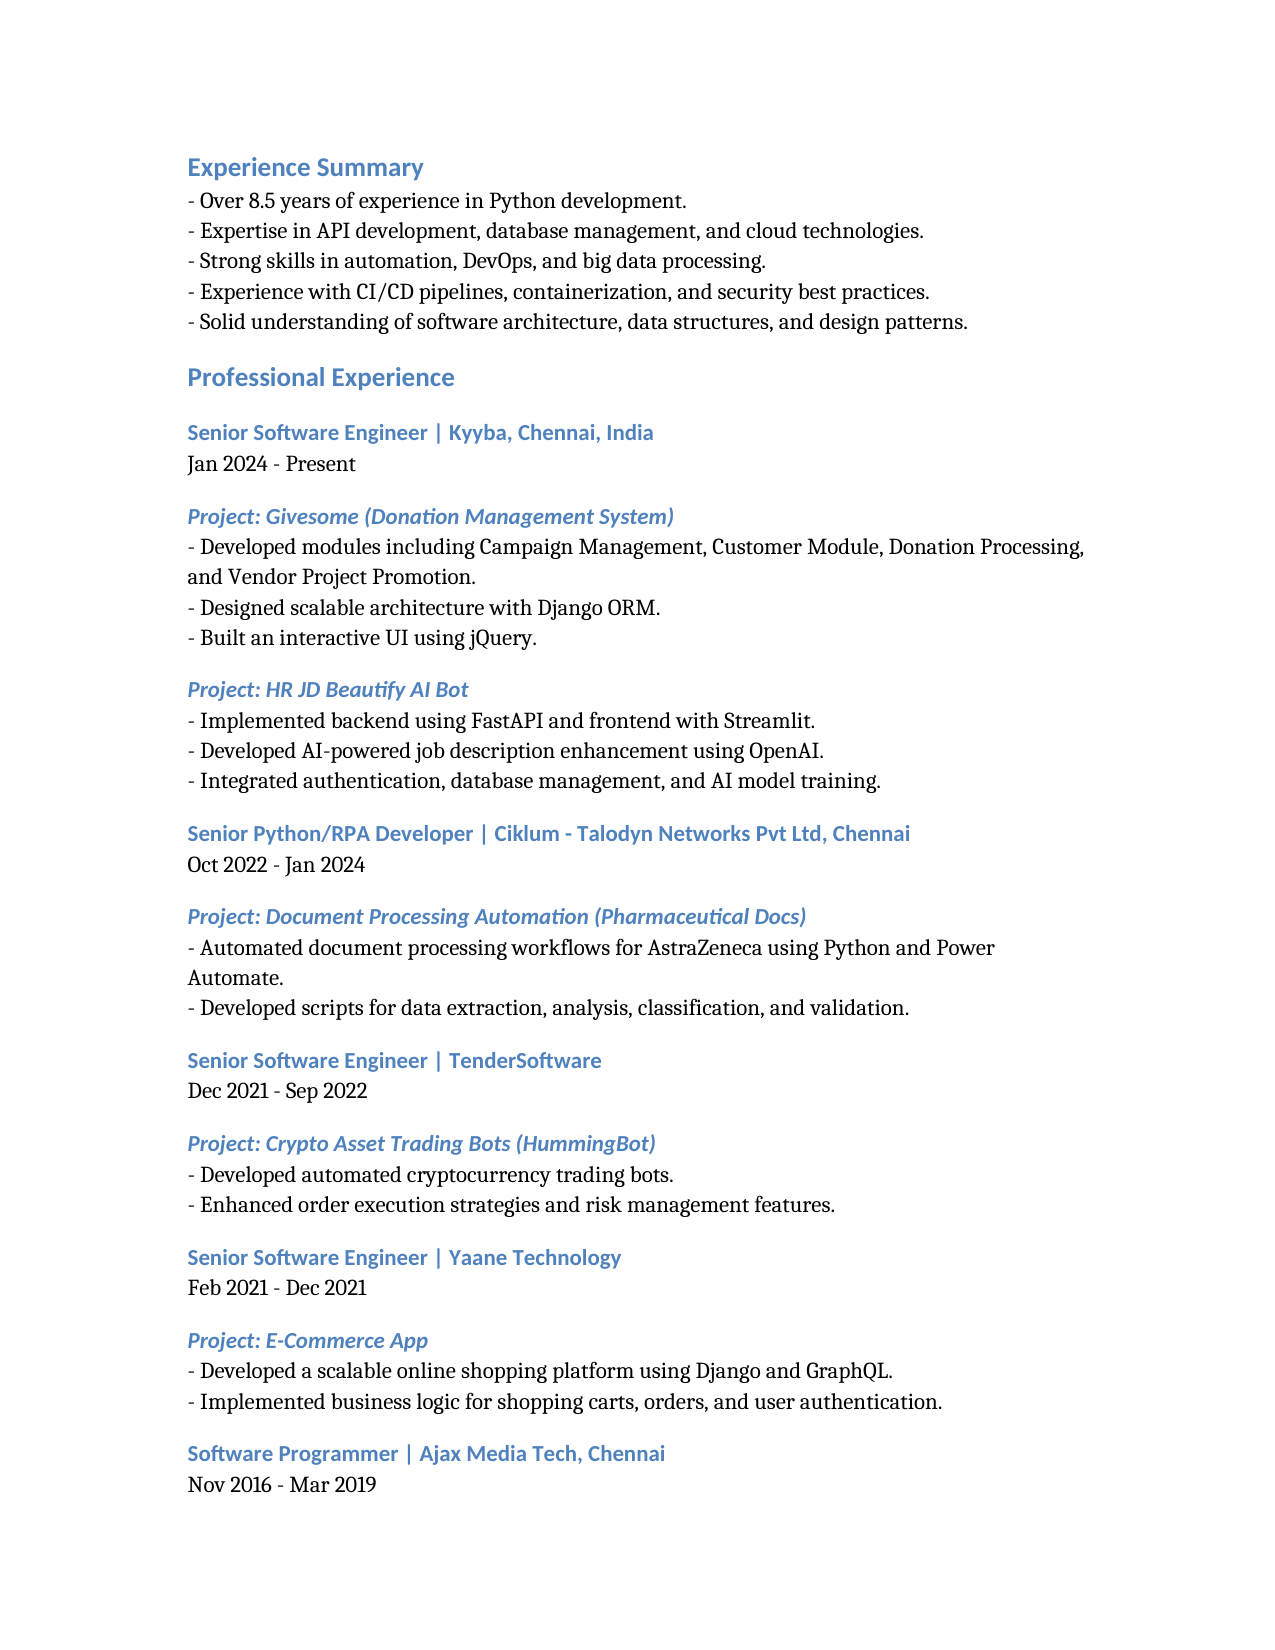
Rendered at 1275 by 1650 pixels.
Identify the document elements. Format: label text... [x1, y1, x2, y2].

text Nov 2016 - Mar 2019 [187, 1472, 1087, 1498]
text Feb 2021 - Dec 2021 [187, 1275, 1087, 1301]
subtitle Software Programmer | Ajax Media Tech, Chennai [187, 1439, 1087, 1467]
text - Developed automated cryptocurrency trading bots. - Enhanced order execution strategies and risk management features. [187, 1162, 1087, 1218]
subtitle Project: E-Commerce App [187, 1326, 1087, 1354]
subtitle Senior Software Engineer | Kyyba, Chennai, India [187, 418, 1087, 447]
text Oct 2022 - Jan 2024 [187, 851, 1087, 878]
subtitle Senior Software Engineer | Yaane Technology [187, 1243, 1087, 1271]
subtitle Project: Crypto Asset Trading Bots (HummingBot) [187, 1129, 1087, 1157]
text - Over 8.5 years of experience in Python development. - Expertise in API development, database management, and cloud technologies. - Strong skills in automation, DevOps, and big data processing. - Experience with CI/CD pipelines, containerization, and security best practices. - Solid understanding of software architecture, data structures, and design patterns. [187, 188, 1087, 335]
text - Developed modules including Campaign Management, Customer Module, Donation Processing, and Vendor Project Promotion. - Designed scalable architecture with Django ORM. - Built an interactive UI using jQuery. [187, 534, 1087, 651]
subtitle Experience Summary [187, 150, 1087, 183]
text - Automated document processing workflows for AstraZeneca using Python and Power Automate. - Developed scripts for data extraction, analysis, classification, and validation. [187, 935, 1087, 1021]
text - Developed a scalable online shopping platform using Django and GraphQL. - Implemented business logic for shopping carts, orders, and user authentication. [187, 1358, 1087, 1415]
subtitle Project: HR JD Beautify AI Bot [187, 676, 1087, 704]
subtitle Senior Software Engineer | TenderSoftware [187, 1046, 1087, 1074]
subtitle Professional Experience [187, 360, 1087, 393]
subtitle Senior Python/RPA Developer | Ciklum - Talodyn Networks Pvt Ltd, Chennai [187, 819, 1087, 847]
text - Implemented backend using FastAPI and frontend with Streamlit. - Developed AI-powered job description enhancement using OpenAI. - Integrated authentication, database management, and AI model training. [187, 708, 1087, 794]
text Dec 2021 - Sep 2022 [187, 1078, 1087, 1105]
text Jan 2024 - Present [187, 451, 1087, 477]
subtitle Project: Document Processing Automation (Pharmaceutical Docs) [187, 902, 1087, 931]
subtitle Project: Givesome (Donation Management System) [187, 502, 1087, 530]
